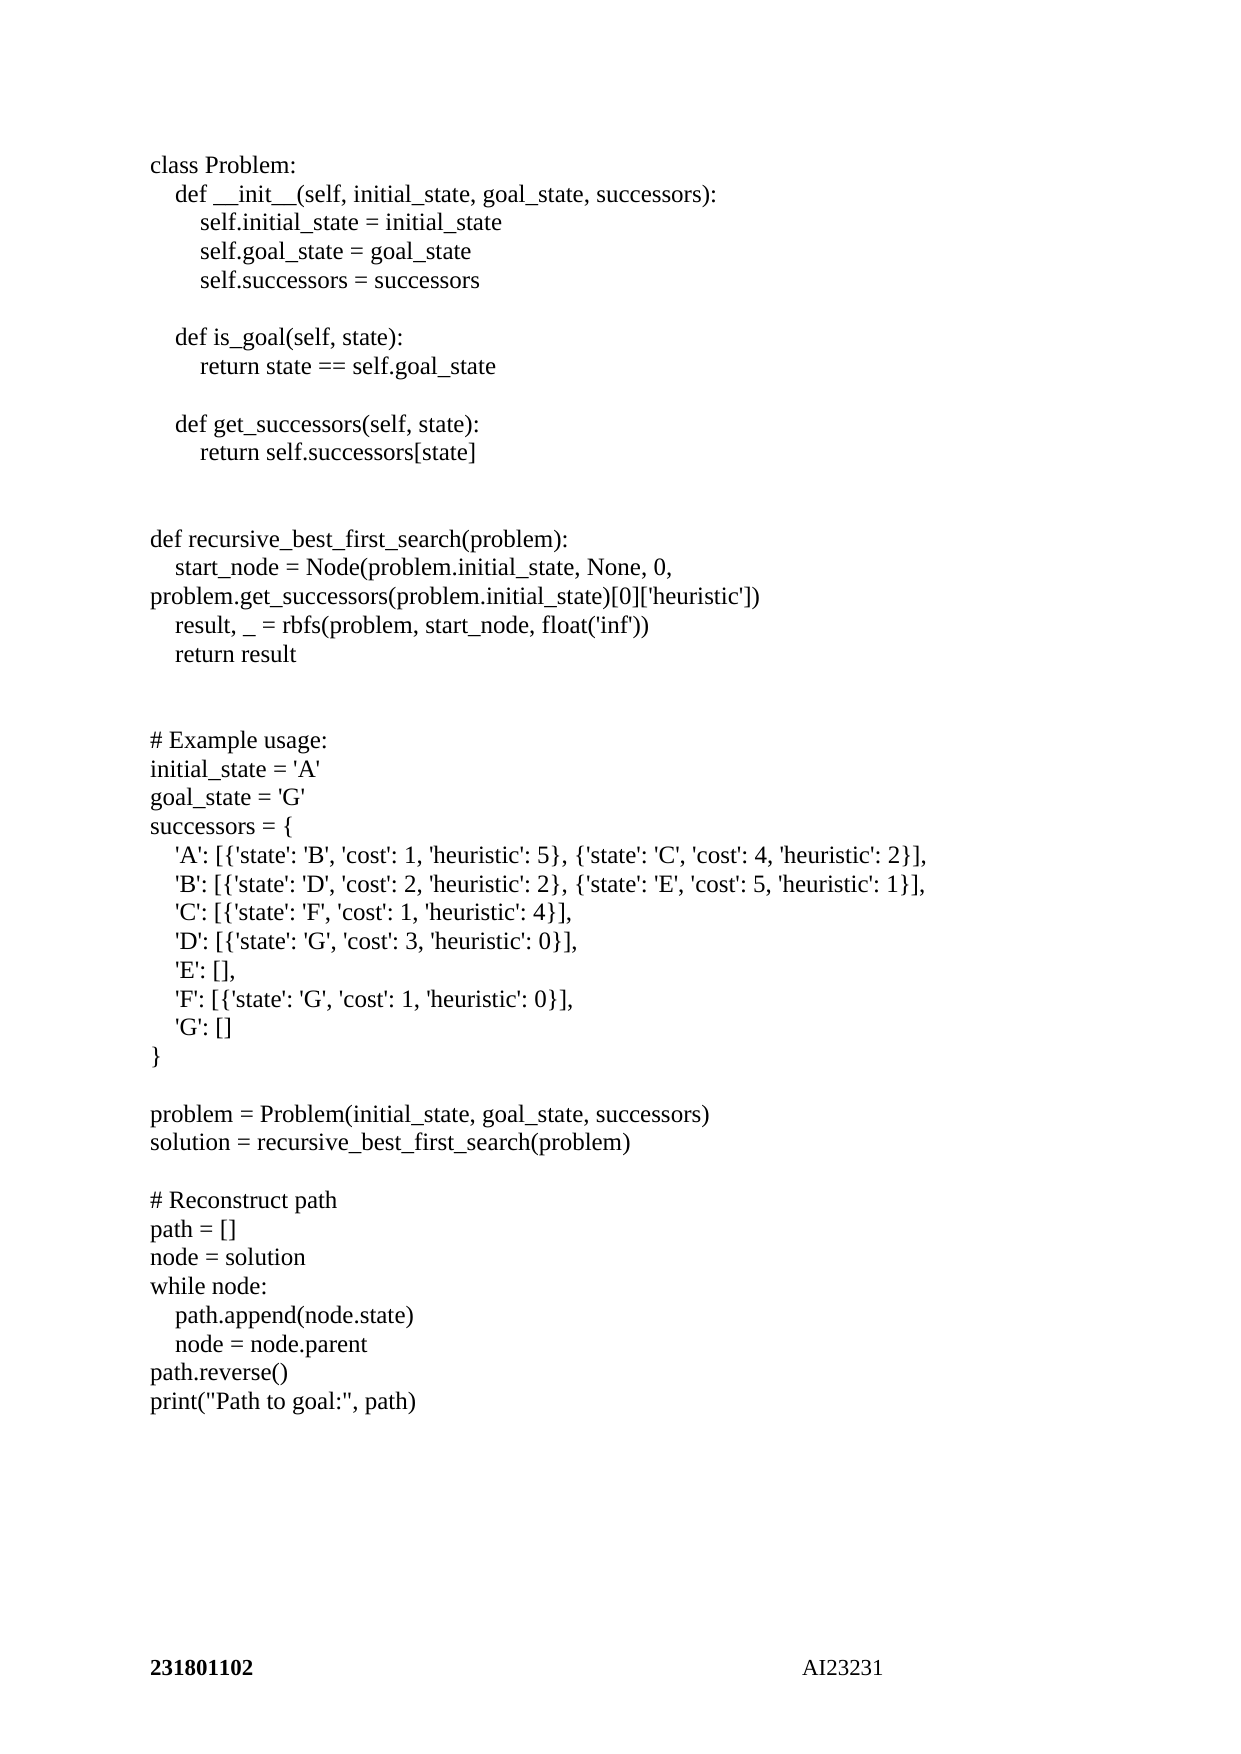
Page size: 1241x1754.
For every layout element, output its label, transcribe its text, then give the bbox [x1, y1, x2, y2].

text while node: [150, 1271, 1090, 1300]
text result, _ = rbfs(problem, start_node, float('inf')) [150, 610, 1090, 639]
text def is_goal(self, state): [150, 322, 1090, 351]
text successors = { [150, 811, 1090, 840]
text solution = recursive_best_first_search(problem) [150, 1127, 1090, 1156]
text 'A': [{'state': 'B', 'cost': 1, 'heuristic': 5}, {'state': 'C', 'cost': 4, 'heuristic': 2}], [150, 840, 1090, 869]
text path.reverse() [150, 1357, 1090, 1386]
text 'F': [{'state': 'G', 'cost': 1, 'heuristic': 0}], [150, 984, 1090, 1012]
text class Problem: [150, 150, 1090, 179]
text start_node = Node(problem.initial_state, None, 0, problem.get_successors(problem.initial_state)[0]['heuristic']) [150, 552, 1090, 610]
text def __init__(self, initial_state, goal_state, successors): [150, 179, 1090, 207]
text path = [] [150, 1214, 1090, 1242]
text 'G': [] [150, 1012, 1090, 1041]
text def get_successors(self, state): [150, 409, 1090, 437]
text 'D': [{'state': 'G', 'cost': 3, 'heuristic': 0}], [150, 926, 1090, 955]
text return state == self.goal_state [150, 351, 1090, 380]
text self.successors = successors [150, 265, 1090, 294]
text # Reconstruct path [150, 1185, 1090, 1214]
text print("Path to goal:", path) [150, 1386, 1090, 1415]
text # Example usage: [150, 725, 1090, 754]
text self.goal_state = goal_state [150, 236, 1090, 265]
text goal_state = 'G' [150, 782, 1090, 811]
text } [150, 1041, 1090, 1070]
text problem = Problem(initial_state, goal_state, successors) [150, 1099, 1090, 1127]
text 'C': [{'state': 'F', 'cost': 1, 'heuristic': 4}], [150, 897, 1090, 926]
text def recursive_best_first_search(problem): [150, 524, 1090, 552]
text 'E': [], [150, 955, 1090, 984]
text return self.successors[state] [150, 437, 1090, 466]
text node = node.parent [150, 1329, 1090, 1357]
text path.append(node.state) [150, 1300, 1090, 1329]
text self.initial_state = initial_state [150, 207, 1090, 236]
text node = solution [150, 1242, 1090, 1271]
text initial_state = 'A' [150, 754, 1090, 782]
text return result [150, 639, 1090, 667]
text 'B': [{'state': 'D', 'cost': 2, 'heuristic': 2}, {'state': 'E', 'cost': 5, 'heuristic': 1}], [150, 869, 1090, 897]
